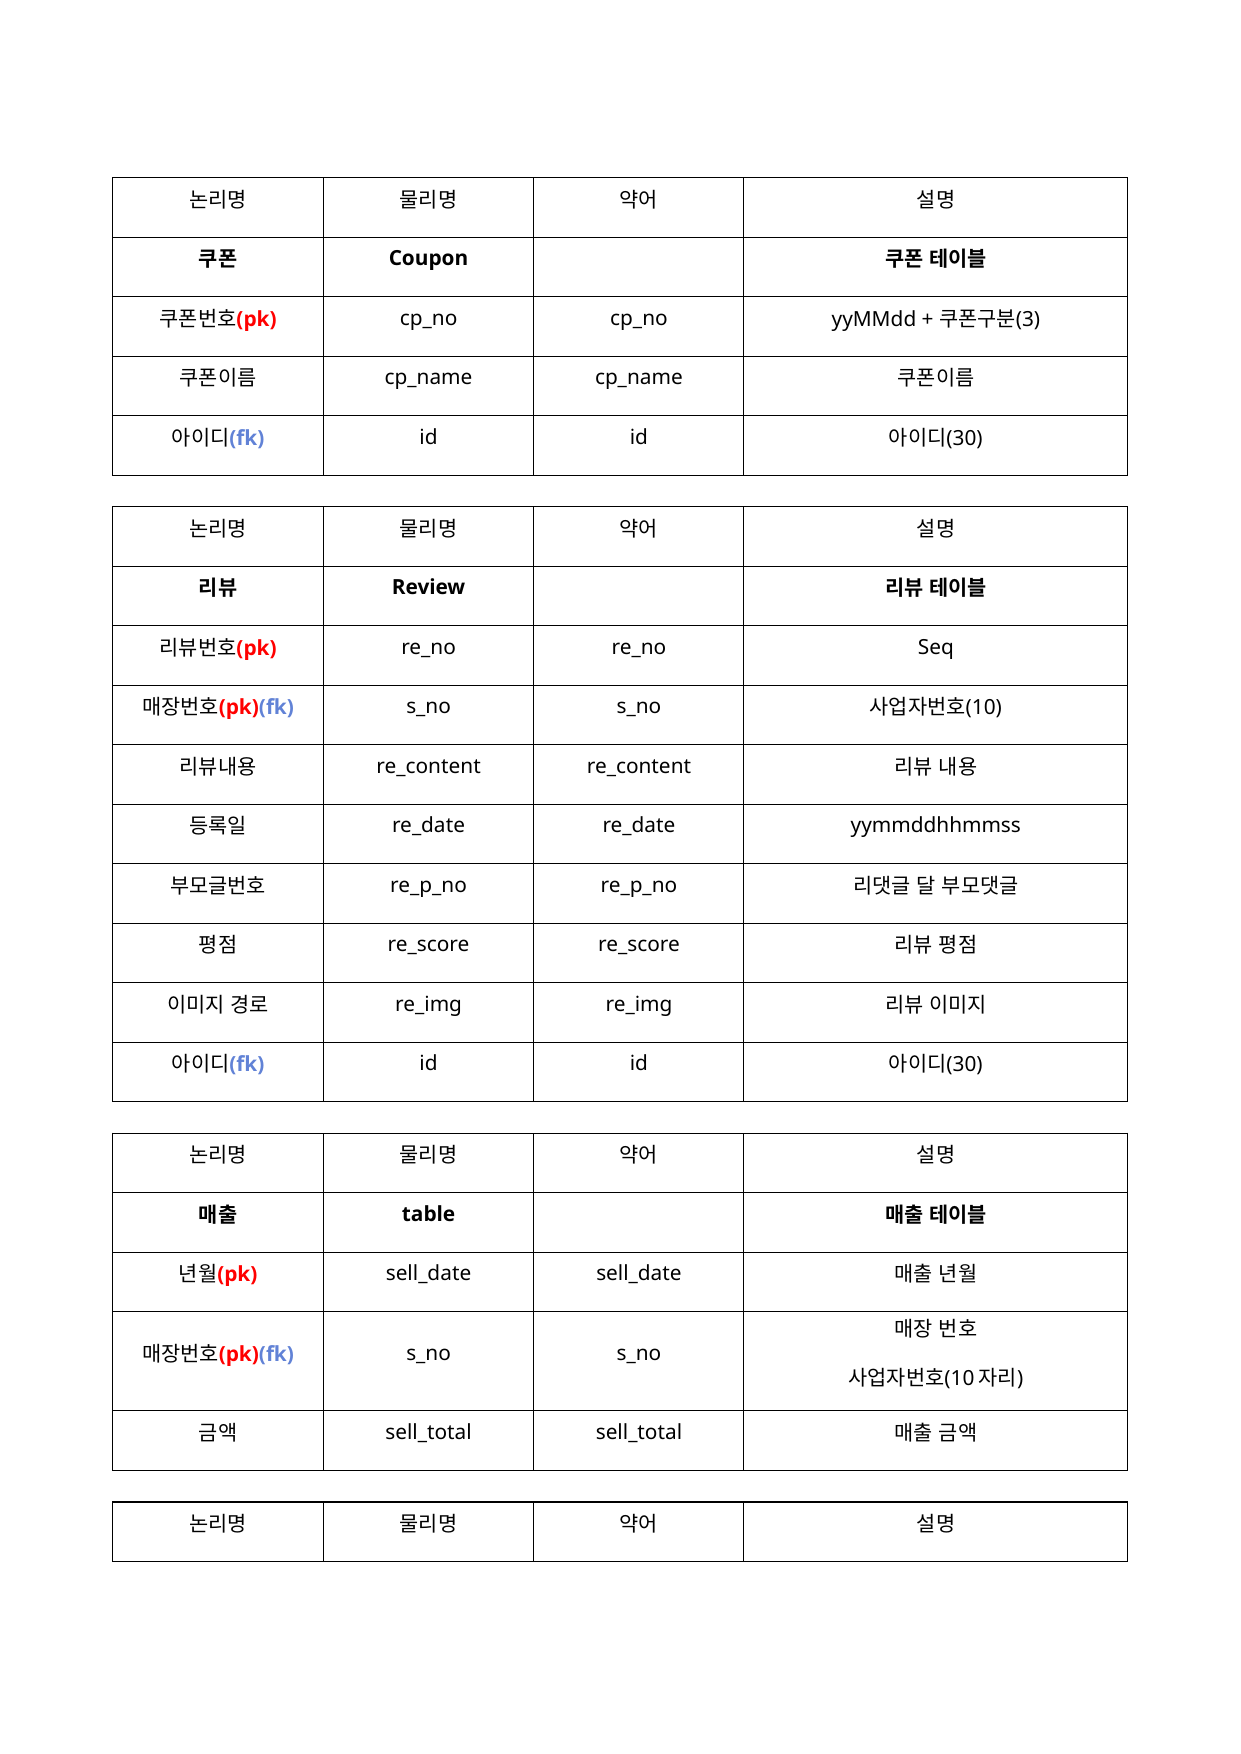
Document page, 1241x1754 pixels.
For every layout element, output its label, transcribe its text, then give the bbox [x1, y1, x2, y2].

table_header 논리명 [113, 178, 323, 237]
table_cell s_no [324, 1312, 533, 1410]
table_cell re_date [324, 805, 533, 863]
table_cell re_img [534, 983, 743, 1042]
table_cell s_no [534, 1312, 743, 1410]
table_header 논리명 [113, 1134, 323, 1192]
table_cell 리뷰번호(pk) [113, 626, 323, 685]
table_cell cp_name [324, 357, 533, 415]
table_cell [534, 238, 743, 296]
table_cell 매출 테이블 [744, 1193, 1127, 1252]
table_cell re_score [324, 924, 533, 982]
table_cell Seq [744, 626, 1127, 685]
table_cell 리뷰 이미지 [744, 983, 1127, 1042]
table_cell 아이디(fk) [113, 416, 323, 474]
table_cell cp_no [534, 297, 743, 356]
table_cell re_date [534, 805, 743, 863]
table_cell 아이디(30) [744, 1043, 1127, 1101]
table_header 약어 [534, 1134, 743, 1192]
table_cell table [324, 1193, 533, 1252]
table_cell sell_total [534, 1411, 743, 1470]
table_cell re_p_no [324, 864, 533, 923]
table_header 물리명 [324, 178, 533, 237]
table_cell 리뷰 [113, 567, 323, 625]
table_header 약어 [534, 178, 743, 237]
table_cell re_p_no [534, 864, 743, 923]
table_cell cp_name [534, 357, 743, 415]
table_cell 매장번호(pk)(fk) [113, 1312, 323, 1410]
table_cell 매장번호(pk)(fk) [113, 686, 323, 744]
table_cell 사업자번호(10) [744, 686, 1127, 744]
table_cell 평점 [113, 924, 323, 982]
table_cell re_score [534, 924, 743, 982]
table_cell Coupon [324, 238, 533, 296]
table_header 설명 [744, 507, 1127, 566]
table_cell id [534, 416, 743, 474]
table_header 설명 [744, 178, 1127, 237]
table_cell re_no [324, 626, 533, 685]
table_cell 금액 [113, 1411, 323, 1470]
table_cell s_no [534, 686, 743, 744]
table_cell sell_total [324, 1411, 533, 1470]
table_cell s_no [324, 686, 533, 744]
table_cell 부모글번호 [113, 864, 323, 923]
table_cell 이미지 경로 [113, 983, 323, 1042]
table_header 물리명 [324, 1134, 533, 1192]
table_cell 매장 번호 사업자번호(10자리) [744, 1312, 1127, 1410]
table_cell id [534, 1043, 743, 1101]
table_cell 년월(pk) [113, 1253, 323, 1311]
table_header 약어 [534, 1503, 743, 1561]
table_cell 리뷰 내용 [744, 745, 1127, 804]
table_header 약어 [534, 507, 743, 566]
table_cell [534, 567, 743, 625]
table_cell 쿠폰 테이블 [744, 238, 1127, 296]
table_cell 매출 년월 [744, 1253, 1127, 1311]
table_cell id [324, 416, 533, 474]
table_cell [534, 1193, 743, 1252]
table_cell 쿠폰 [113, 238, 323, 296]
table_cell re_img [324, 983, 533, 1042]
table_cell 등록일 [113, 805, 323, 863]
table_cell 쿠폰이름 [113, 357, 323, 415]
table_header 논리명 [113, 1503, 323, 1561]
table_cell 리뷰내용 [113, 745, 323, 804]
table_cell yyMMdd + 쿠폰구분(3) [744, 297, 1127, 356]
table_cell re_content [534, 745, 743, 804]
table_cell 아이디(30) [744, 416, 1127, 474]
table_cell cp_no [324, 297, 533, 356]
table_header 논리명 [113, 507, 323, 566]
table_cell 리뷰 테이블 [744, 567, 1127, 625]
table_header 물리명 [324, 507, 533, 566]
table_cell id [324, 1043, 533, 1101]
table_cell 리댓글 달 부모댓글 [744, 864, 1127, 923]
table_cell yymmddhhmmss [744, 805, 1127, 863]
table_cell Review [324, 567, 533, 625]
table_cell 아이디(fk) [113, 1043, 323, 1101]
table_header 물리명 [324, 1503, 533, 1561]
table_cell sell_date [534, 1253, 743, 1311]
table_cell 쿠폰이름 [744, 357, 1127, 415]
table_header 설명 [744, 1134, 1127, 1192]
table_header 설명 [744, 1503, 1127, 1561]
table_cell 매출 금액 [744, 1411, 1127, 1470]
table_cell re_no [534, 626, 743, 685]
table_cell 쿠폰번호(pk) [113, 297, 323, 356]
table_cell re_content [324, 745, 533, 804]
table_cell 매출 [113, 1193, 323, 1252]
table_cell sell_date [324, 1253, 533, 1311]
table_cell 리뷰 평점 [744, 924, 1127, 982]
